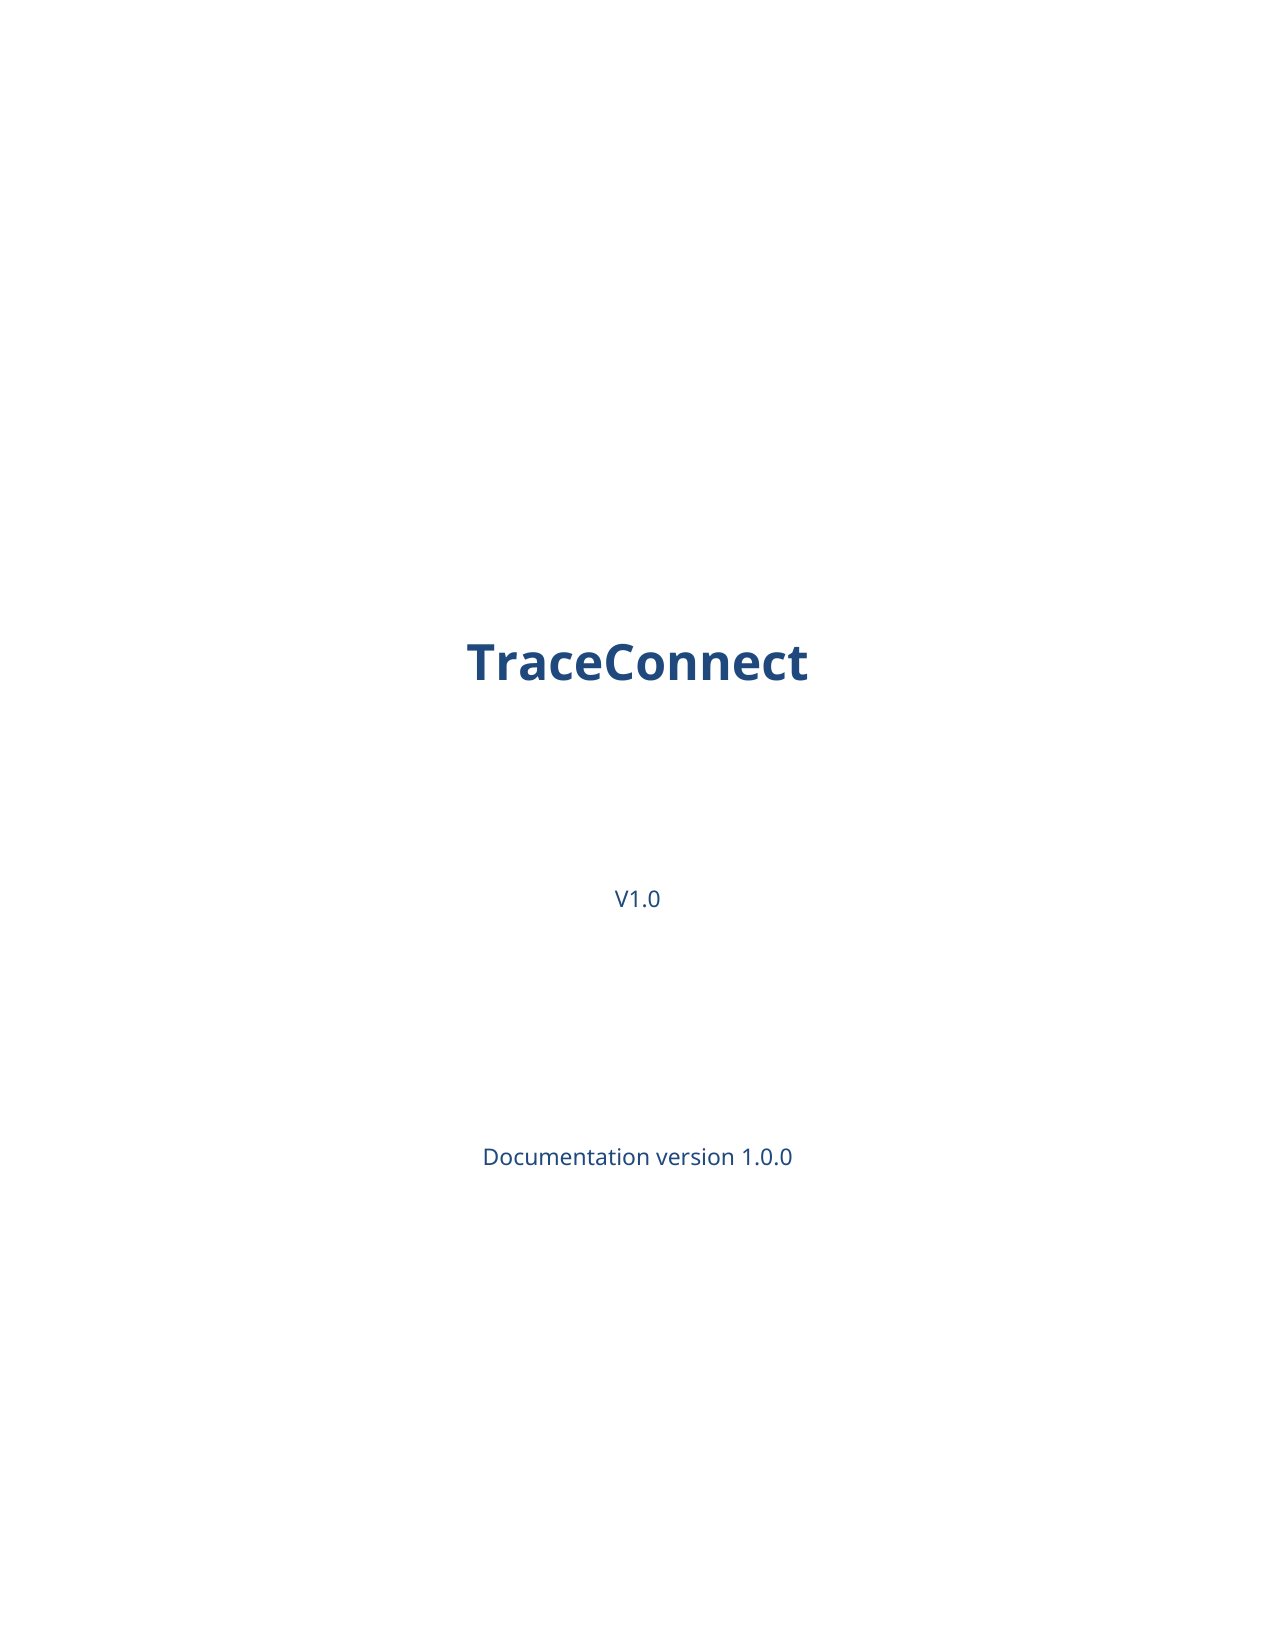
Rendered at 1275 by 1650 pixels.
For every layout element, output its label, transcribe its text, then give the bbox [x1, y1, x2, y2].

text Documentation version 1.0.0 [150, 1141, 1125, 1172]
text V1.0 [150, 882, 1125, 914]
text TraceConnect [150, 627, 1125, 695]
